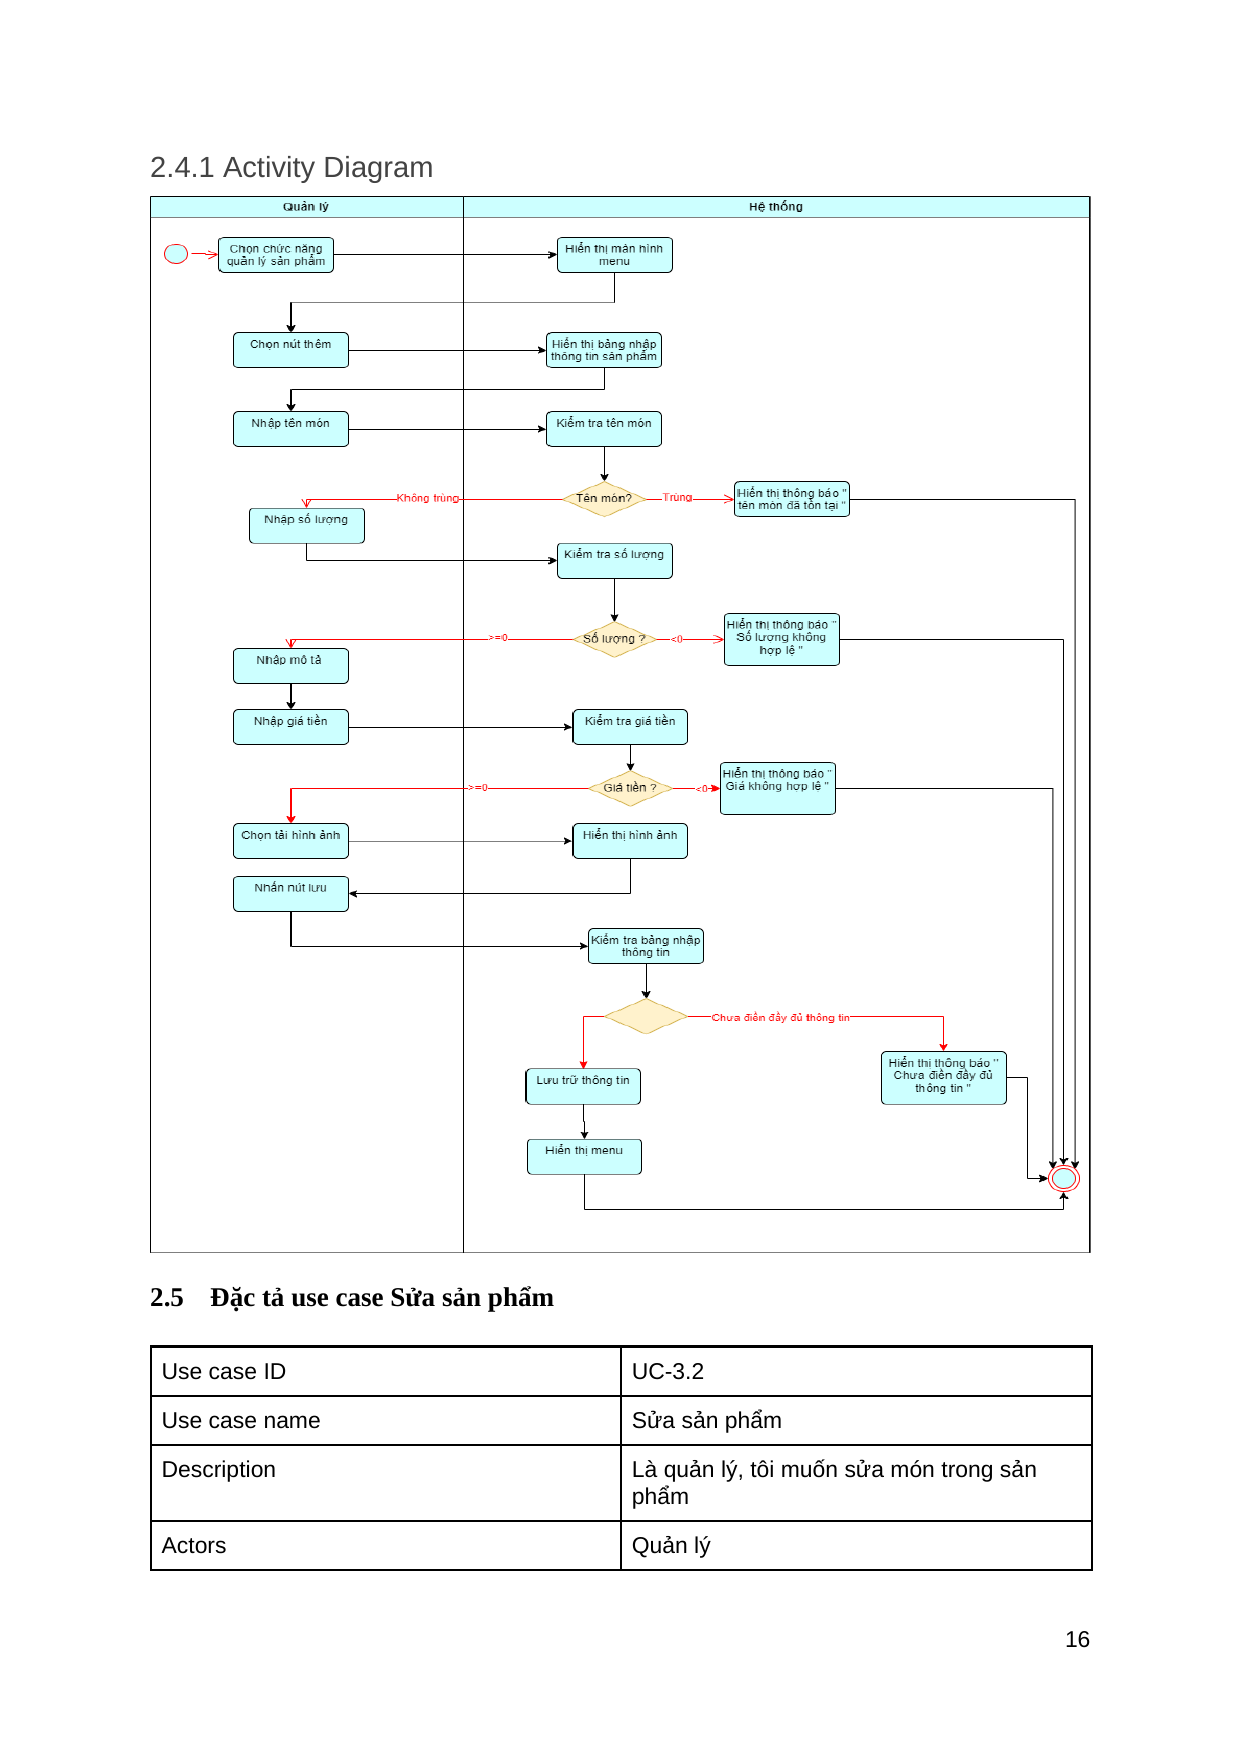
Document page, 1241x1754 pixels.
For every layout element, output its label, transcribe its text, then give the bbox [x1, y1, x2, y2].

subtitle 2.4.1 Activity Diagram [150, 150, 1090, 183]
subtitle Đặc tả use case Sửa sản phẩm [150, 1282, 1090, 1313]
picture [150, 196, 1091, 1253]
